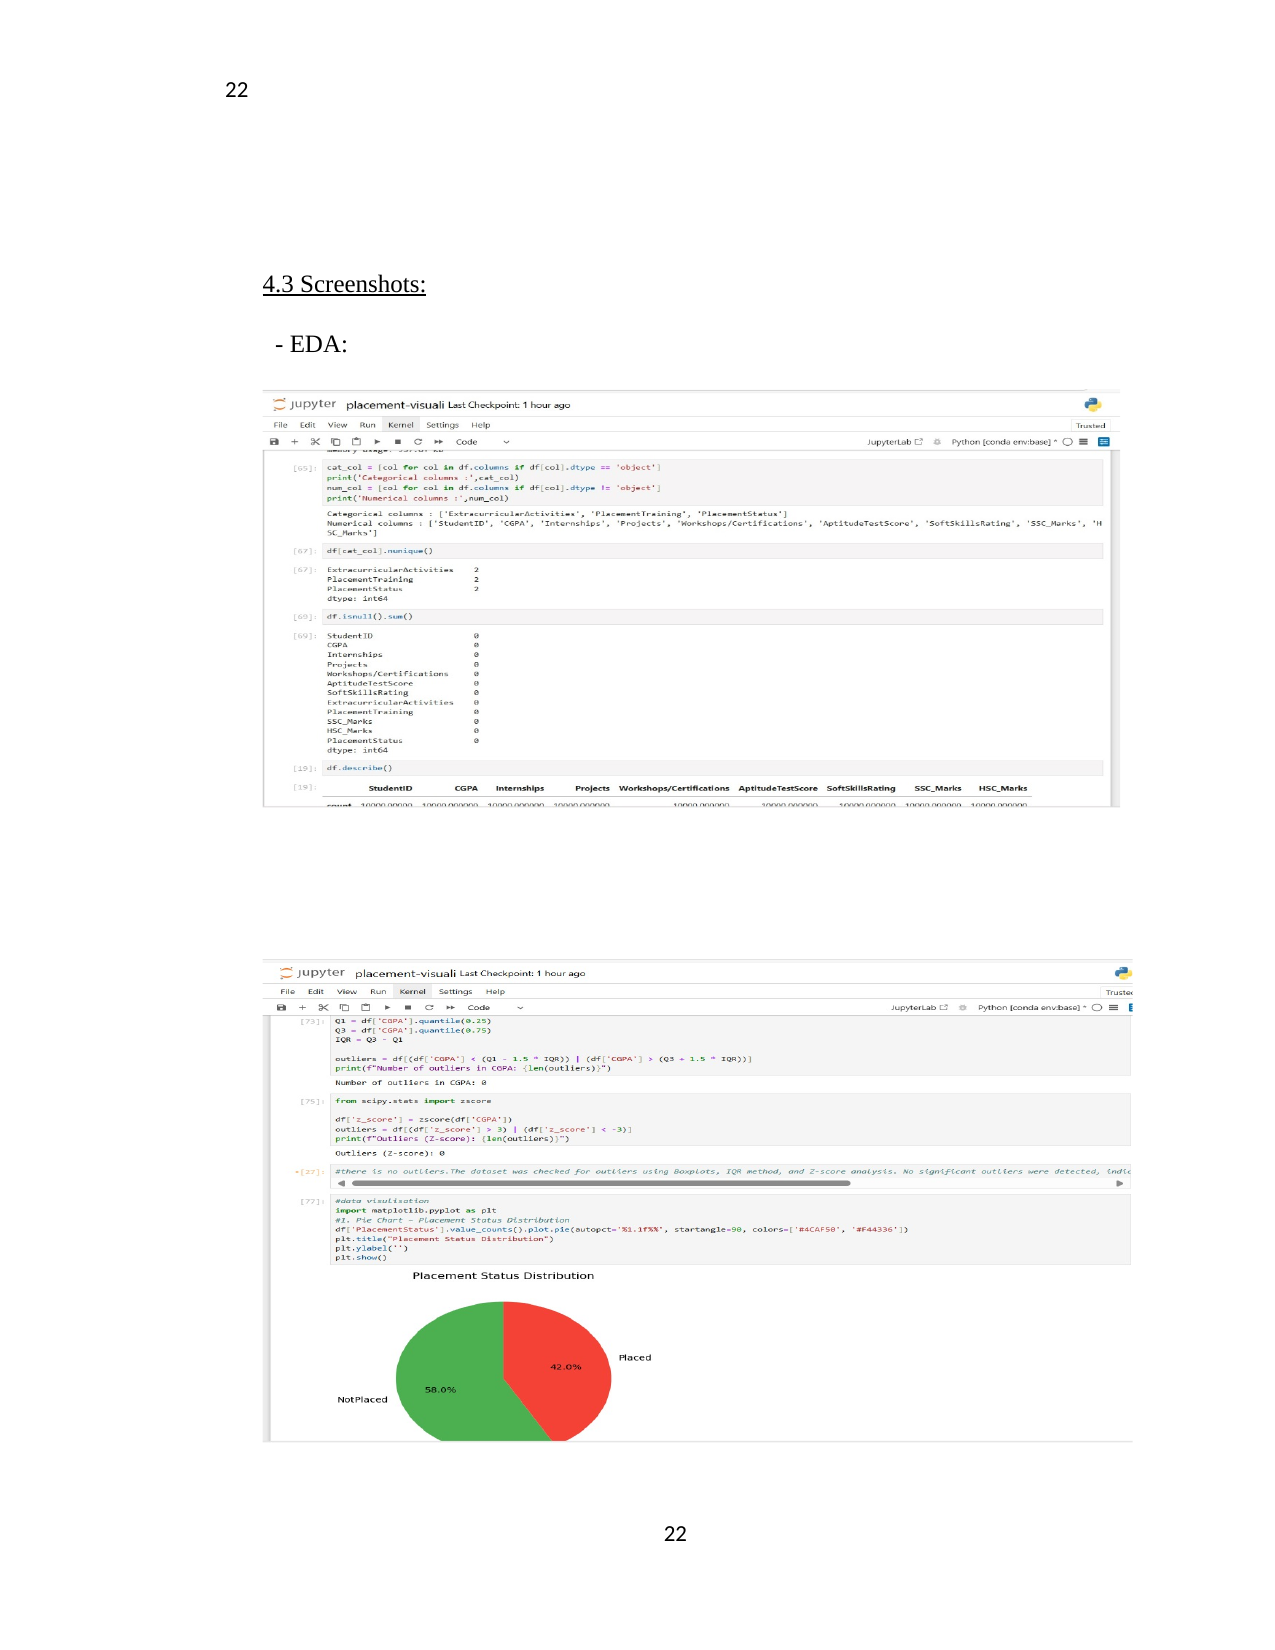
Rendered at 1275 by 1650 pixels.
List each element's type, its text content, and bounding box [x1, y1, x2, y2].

picture [262, 389, 1121, 808]
text 4.3 Screenshots: [262, 269, 1125, 298]
text - EDA: [262, 329, 1125, 358]
picture [262, 958, 1133, 1443]
